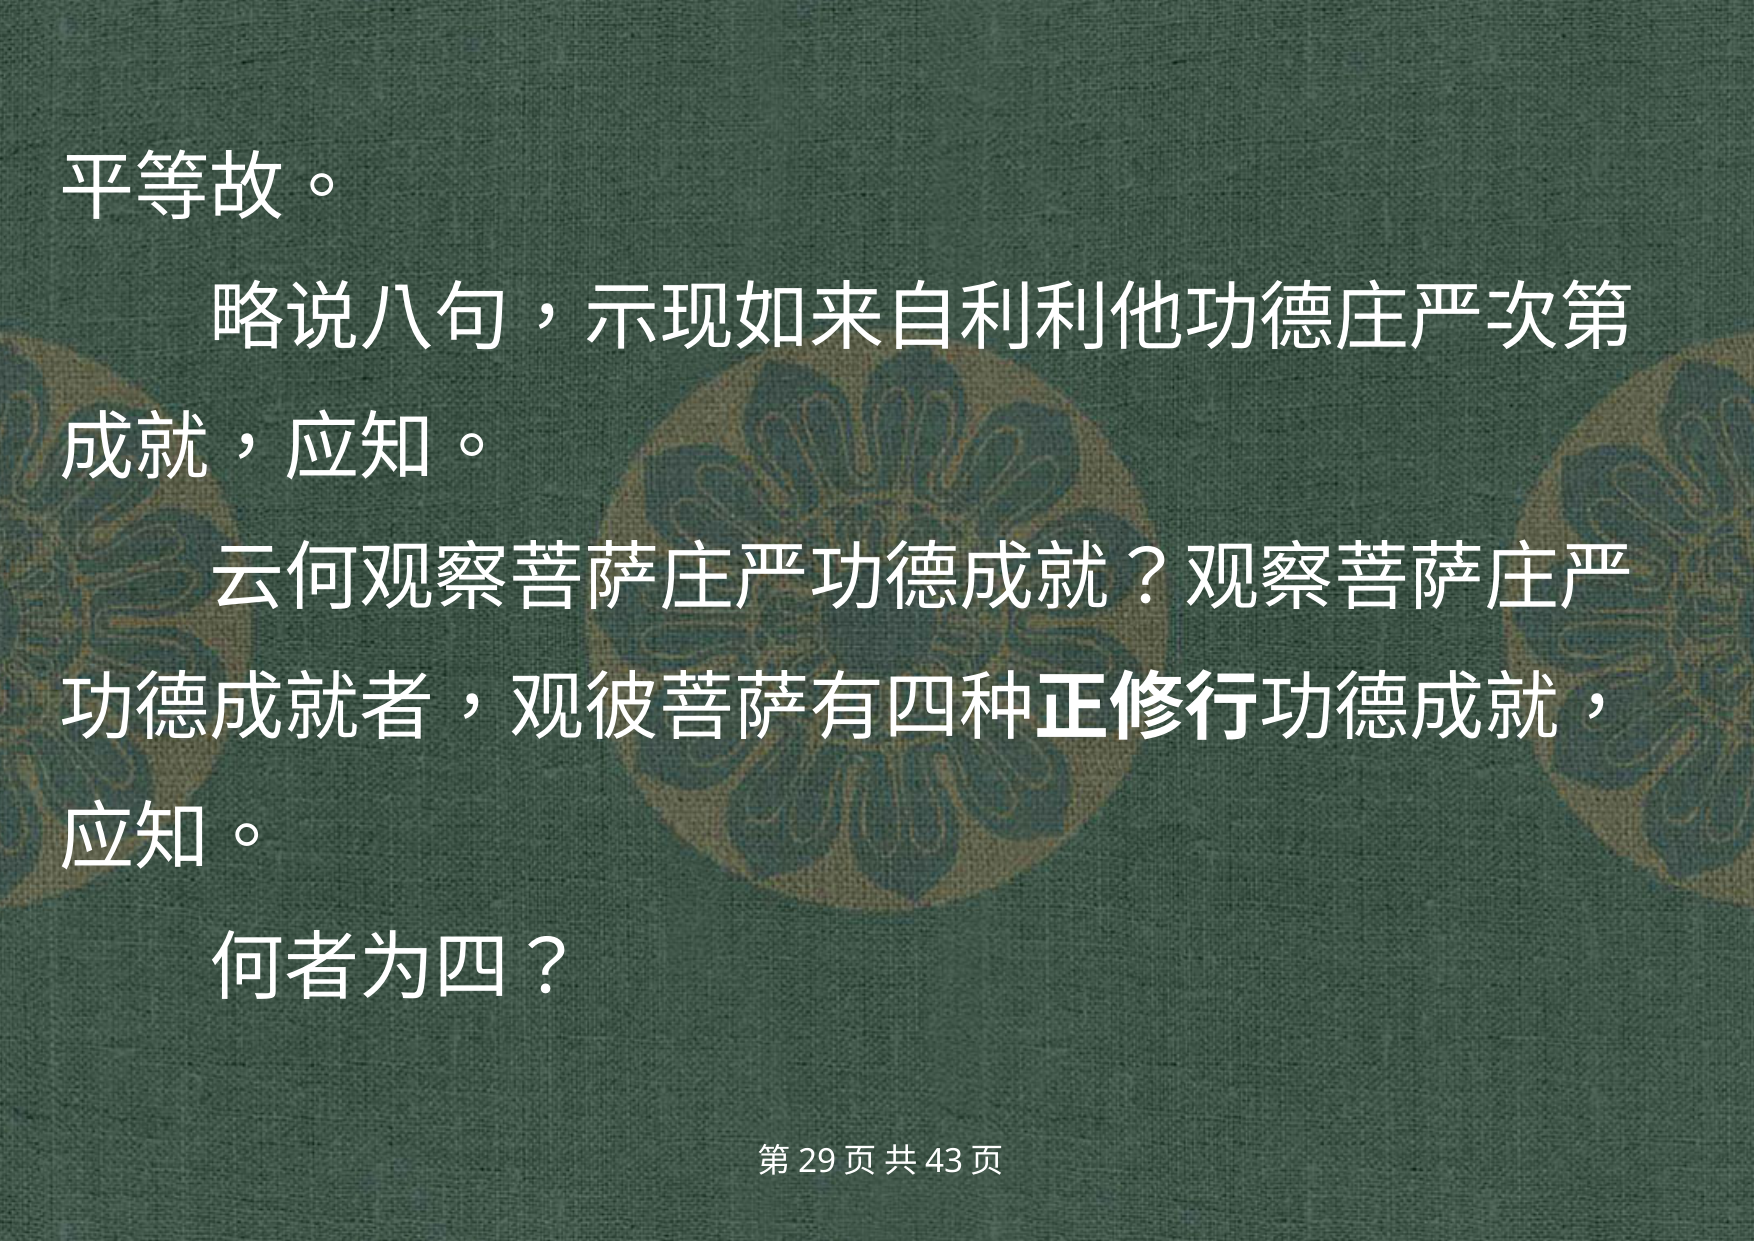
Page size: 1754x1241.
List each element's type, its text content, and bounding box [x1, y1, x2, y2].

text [59, 116, 1695, 246]
text 略说八句，示现如来自利利他功德庄严次第成就，应知。 [59, 246, 1695, 506]
text 何者为四？ [59, 896, 1695, 1026]
text 云何观察菩萨庄严功德成就？观察菩萨庄严功德成就者，观彼菩萨有四种正修行功德成就，应知。 [59, 506, 1695, 896]
picture [0, 0, 1754, 1241]
